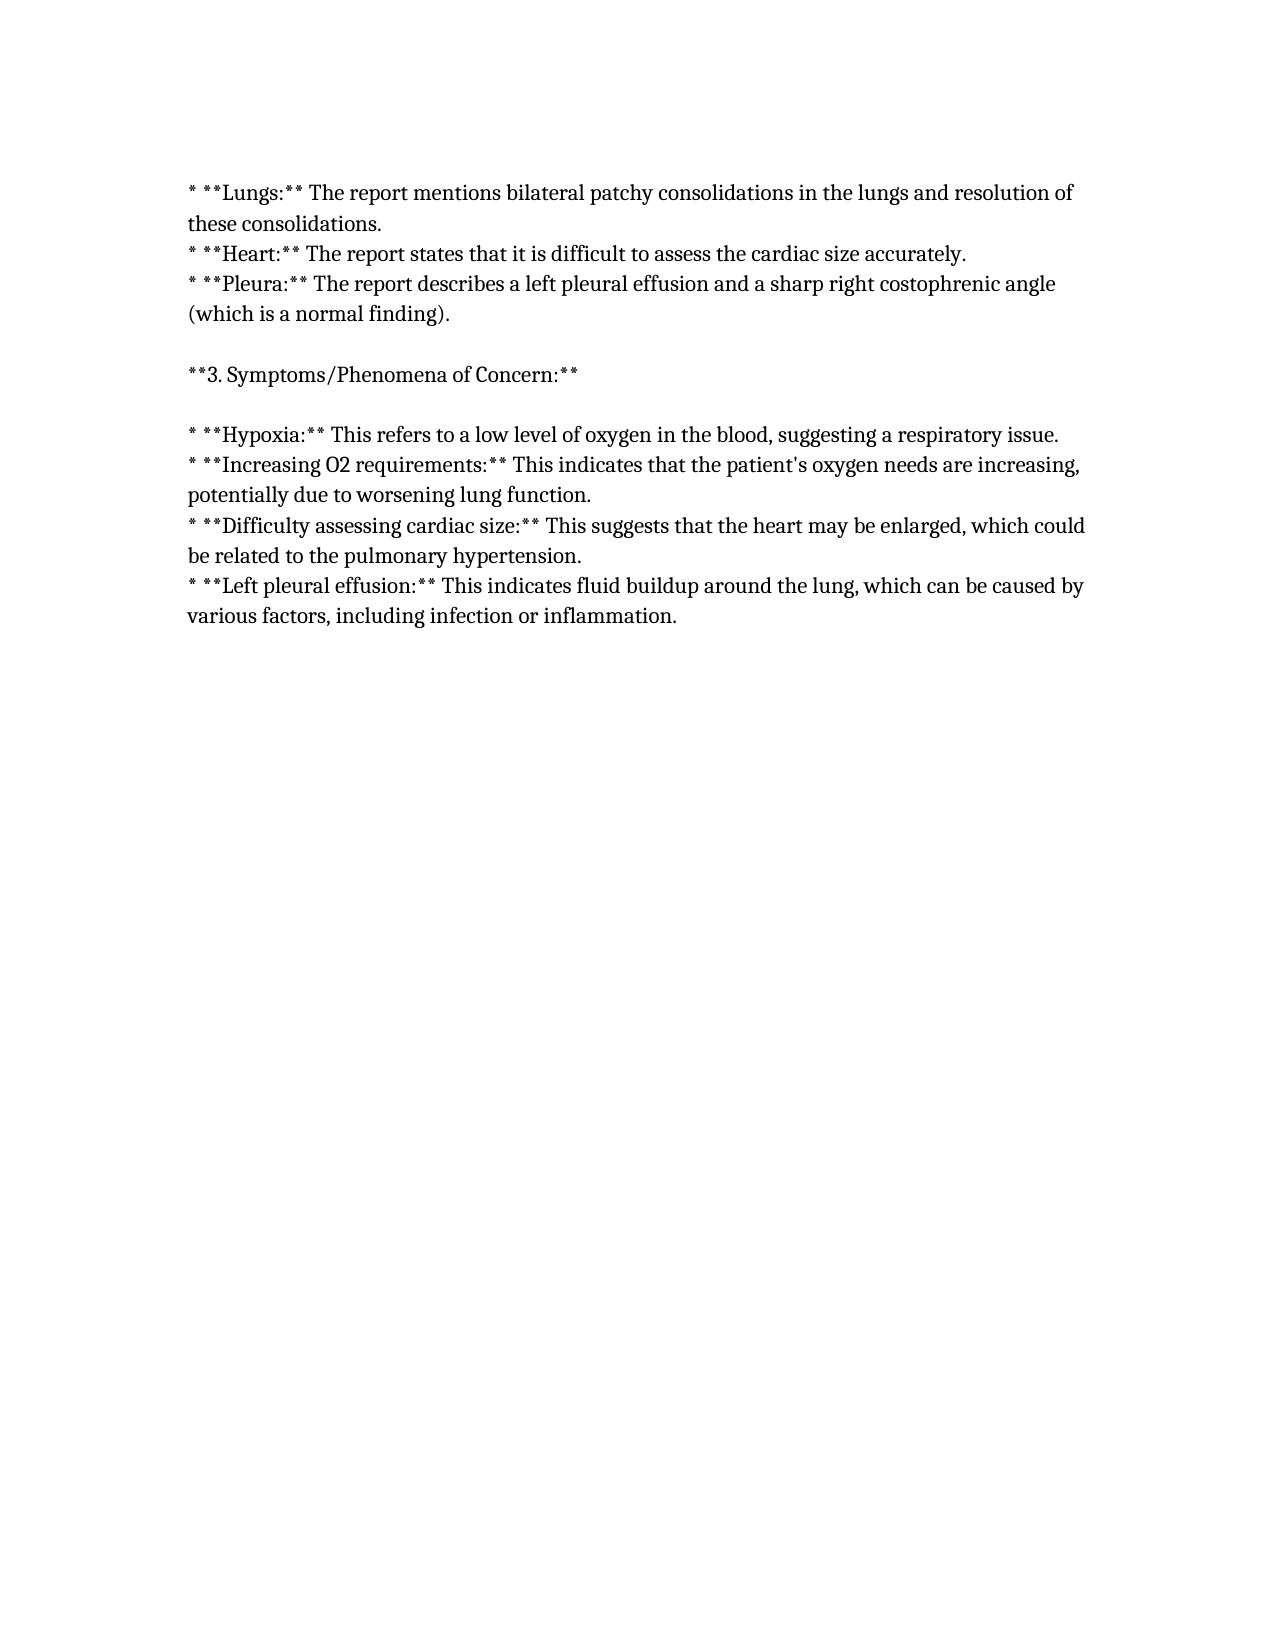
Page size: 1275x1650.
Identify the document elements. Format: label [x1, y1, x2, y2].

text [187, 150, 1087, 629]
